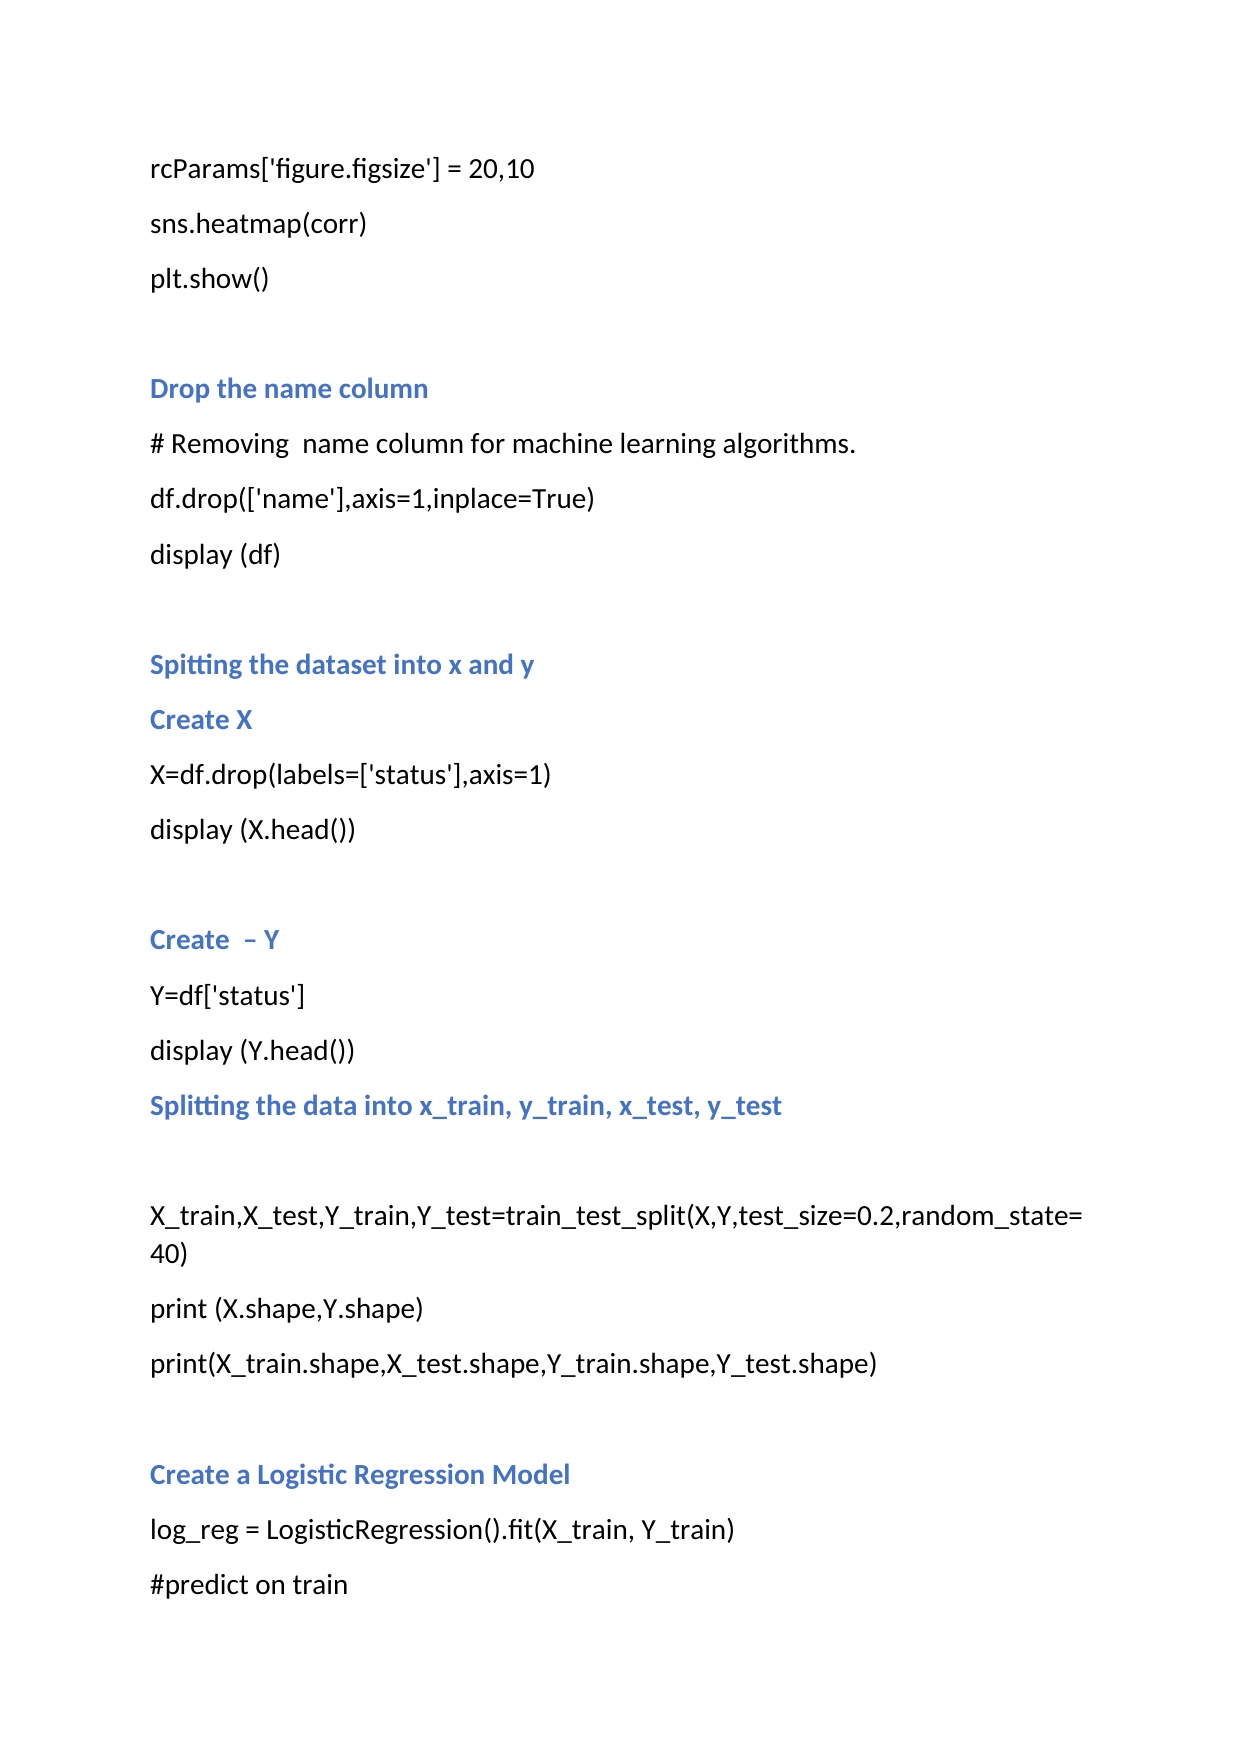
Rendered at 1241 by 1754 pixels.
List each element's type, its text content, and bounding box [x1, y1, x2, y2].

text Spitting the dataset into x and y [150, 646, 1090, 682]
text Create – Y [150, 921, 1090, 957]
text Create a Logistic Regression Model [150, 1456, 1090, 1491]
text # Removing name column for machine learning algorithms. [150, 426, 1090, 461]
text log_reg = LogisticRegression().fit(X_train, Y_train) [150, 1511, 1090, 1547]
text plt.show() [150, 260, 1090, 296]
text Create X [150, 701, 1090, 737]
text display (X.head()) [150, 811, 1090, 847]
text display (Y.head()) [150, 1032, 1090, 1067]
text X_train,X_test,Y_train,Y_test=train_test_split(X,Y,test_size=0.2,random_state=40) [150, 1197, 1090, 1271]
text print(X_train.shape,X_test.shape,Y_train.shape,Y_test.shape) [150, 1346, 1090, 1381]
text sns.heatmap(corr) [150, 205, 1090, 241]
text #predict on train [150, 1566, 1090, 1602]
text Y=df['status'] [150, 977, 1090, 1012]
text print (X.shape,Y.shape) [150, 1291, 1090, 1326]
text X=df.drop(labels=['status'],axis=1) [150, 756, 1090, 792]
text Splitting the data into x_train, y_train, x_test, y_test [150, 1087, 1090, 1122]
text Drop the name column [150, 370, 1090, 406]
text rcParams['figure.figsize'] = 20,10 [150, 150, 1090, 186]
text display (df) [150, 536, 1090, 571]
text df.drop(['name'],axis=1,inplace=True) [150, 481, 1090, 516]
